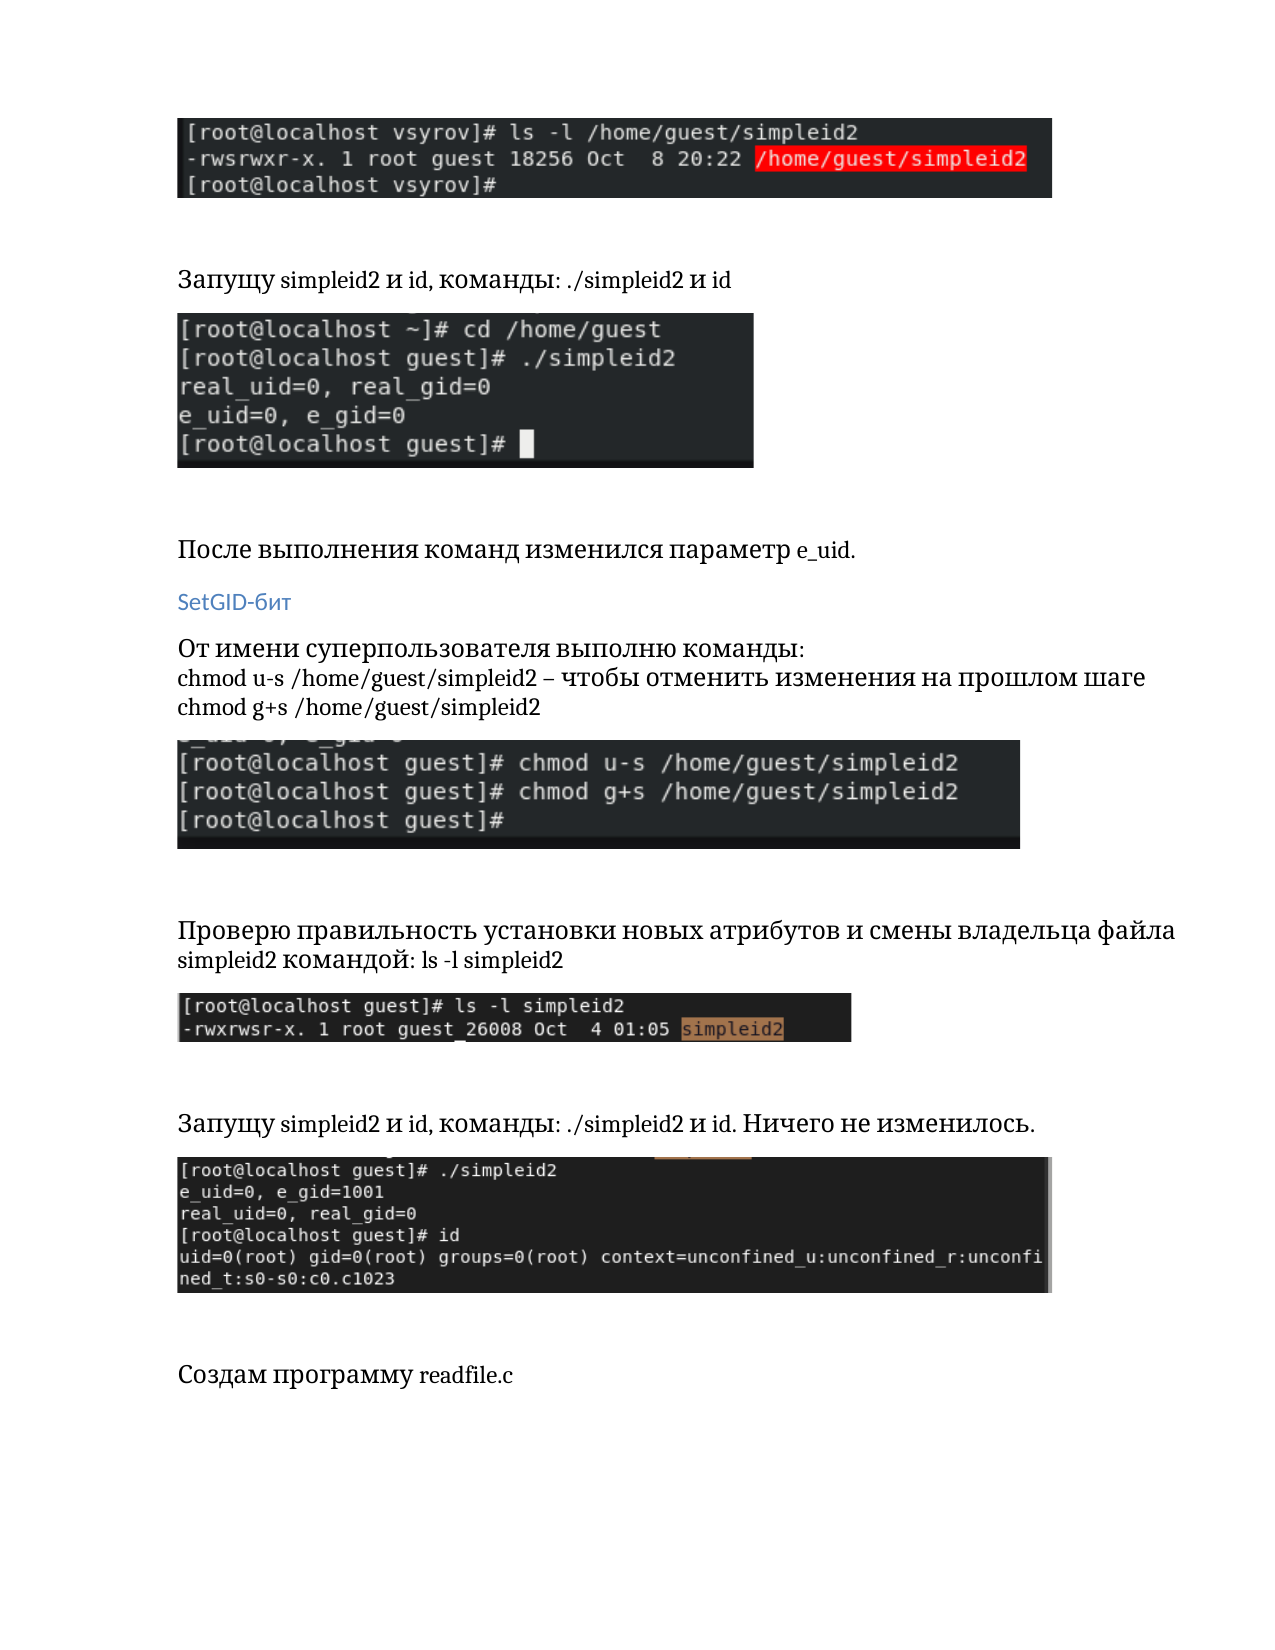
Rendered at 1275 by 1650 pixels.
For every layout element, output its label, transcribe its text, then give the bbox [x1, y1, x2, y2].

text Запущу simpleid2 и id, команды: ./simpleid2 и id [177, 266, 1186, 294]
picture [177, 740, 1021, 849]
picture [177, 1157, 1053, 1293]
picture [177, 118, 1053, 198]
picture [177, 993, 852, 1042]
text Создам программу readfile.c [177, 1361, 1186, 1390]
picture [177, 313, 754, 468]
text От имени суперпользователя выполню команды: chmod u-s /home/guest/simpleid2 – чтобы отменить изменения на прошлом шаге chmod g+s /home/guest/simpleid2 [177, 635, 1186, 721]
text После выполнения команд изменился параметр e_uid. [177, 536, 1186, 565]
text Запущу simpleid2 и id, команды: ./simpleid2 и id. Ничего не изменилось. [177, 1110, 1186, 1138]
subtitle SetGID-бит [177, 586, 1186, 616]
text Проверю правильность установки новых атрибутов и смены владельца файла simpleid2 командой: ls -l simpleid2 [177, 917, 1186, 975]
